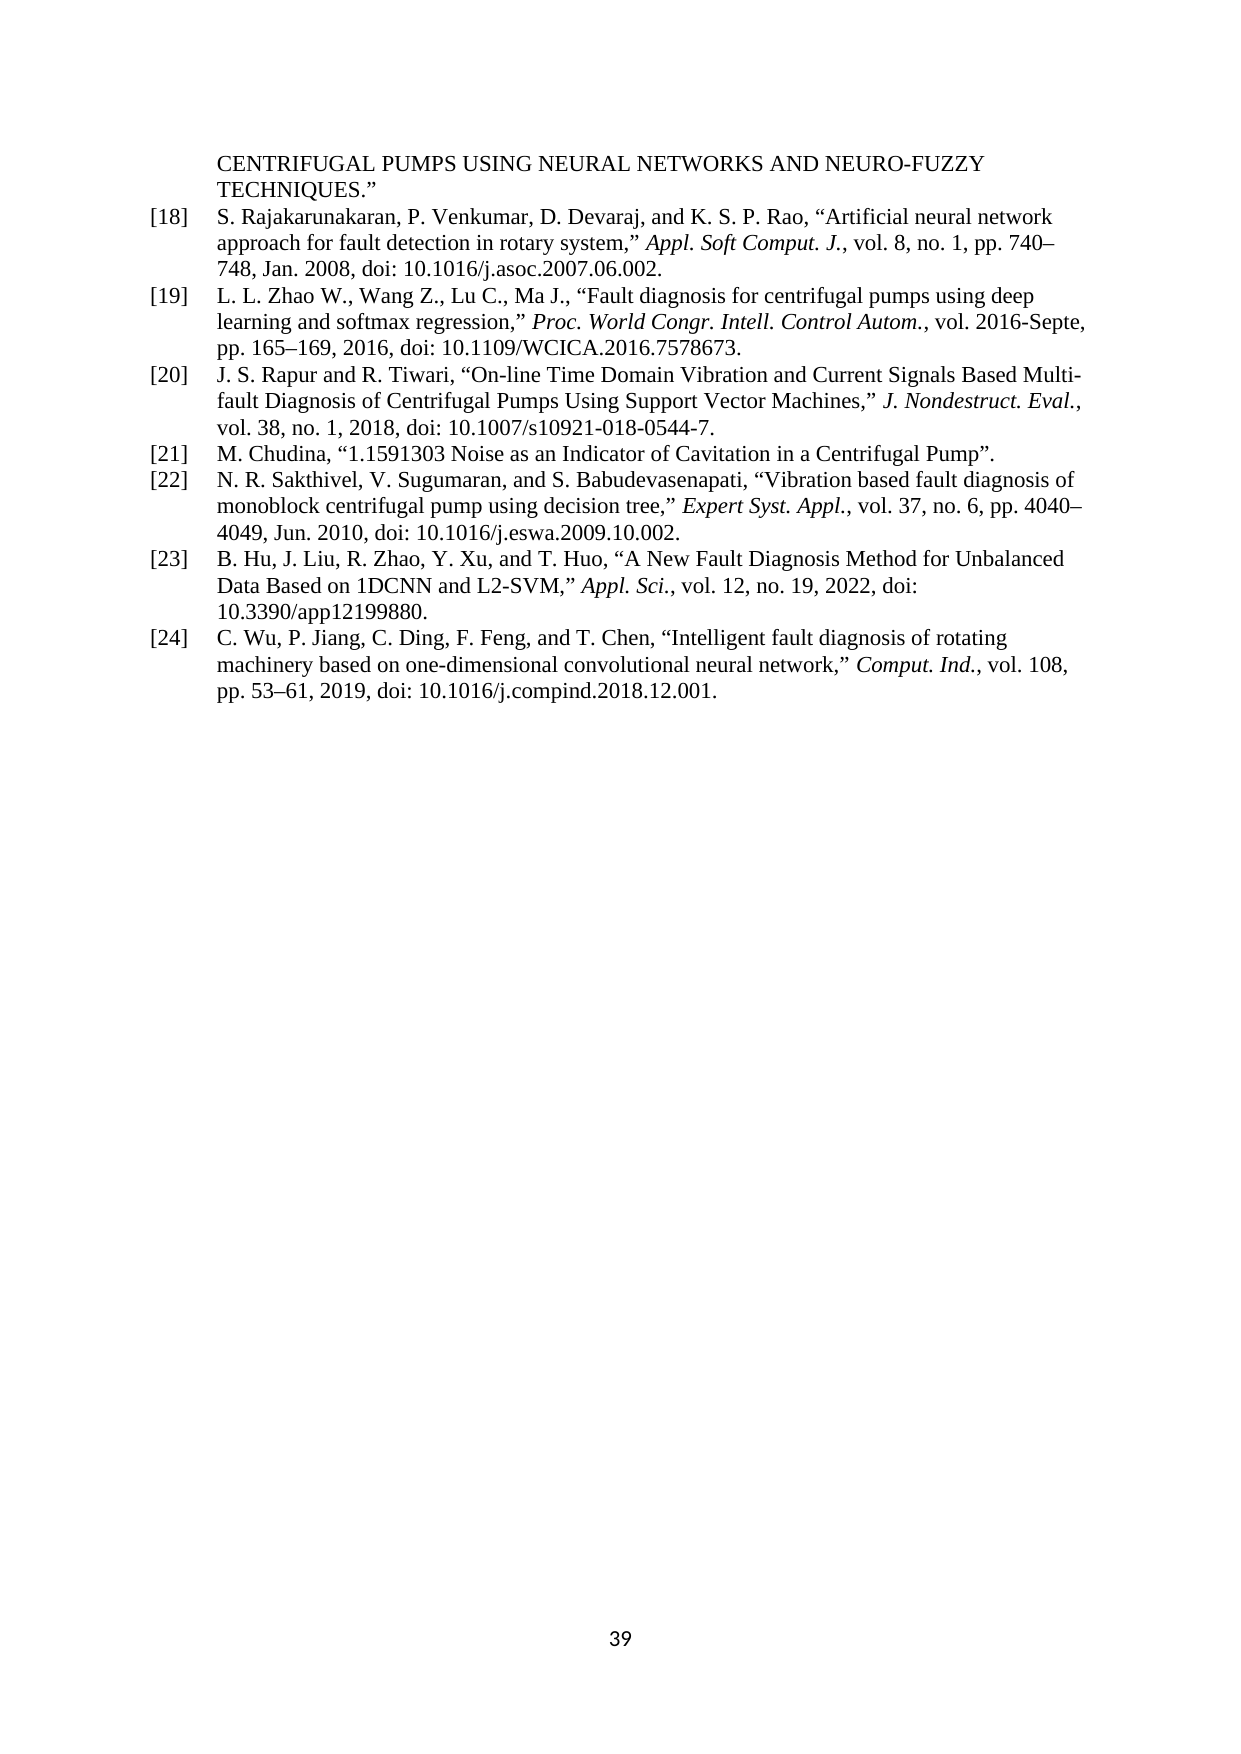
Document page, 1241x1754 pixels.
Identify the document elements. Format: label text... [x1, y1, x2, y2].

text [22] N. R. Sakthivel, V. Sugumaran, and S. Babudevasenapati, “Vibration based fault diagnosis of monoblock centrifugal pump using decision tree,” Expert Syst. Appl., vol. 37, no. 6, pp. 4040–4049, Jun. 2010, doi: 10.1016/j.eswa.2009.10.002. [150, 466, 1090, 545]
text [24] C. Wu, P. Jiang, C. Ding, F. Feng, and T. Chen, “Intelligent fault diagnosis of rotating machinery based on one-dimensional convolutional neural network,” Comput. Ind., vol. 108, pp. 53–61, 2019, doi: 10.1016/j.compind.2018.12.001. [150, 624, 1090, 703]
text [150, 150, 1090, 203]
text [18] S. Rajakarunakaran, P. Venkumar, D. Devaraj, and K. S. P. Rao, “Artificial neural network approach for fault detection in rotary system,” Appl. Soft Comput. J., vol. 8, no. 1, pp. 740–748, Jan. 2008, doi: 10.1016/j.asoc.2007.06.002. [150, 203, 1090, 282]
text [23] B. Hu, J. Liu, R. Zhao, Y. Xu, and T. Huo, “A New Fault Diagnosis Method for Unbalanced Data Based on 1DCNN and L2-SVM,” Appl. Sci., vol. 12, no. 19, 2022, doi: 10.3390/app12199880. [150, 545, 1090, 624]
text [19] L. L. Zhao W., Wang Z., Lu C., Ma J., “Fault diagnosis for centrifugal pumps using deep learning and softmax regression,” Proc. World Congr. Intell. Control Autom., vol. 2016-Septe, pp. 165–169, 2016, doi: 10.1109/WCICA.2016.7578673. [150, 282, 1090, 361]
text [20] J. S. Rapur and R. Tiwari, “On-line Time Domain Vibration and Current Signals Based Multi-fault Diagnosis of Centrifugal Pumps Using Support Vector Machines,” J. Nondestruct. Eval., vol. 38, no. 1, 2018, doi: 10.1007/s10921-018-0544-7. [150, 361, 1090, 440]
text [21] M. Chudina, “1.1591303 Noise as an Indicator of Cavitation in a Centrifugal Pump”. [150, 440, 1090, 466]
